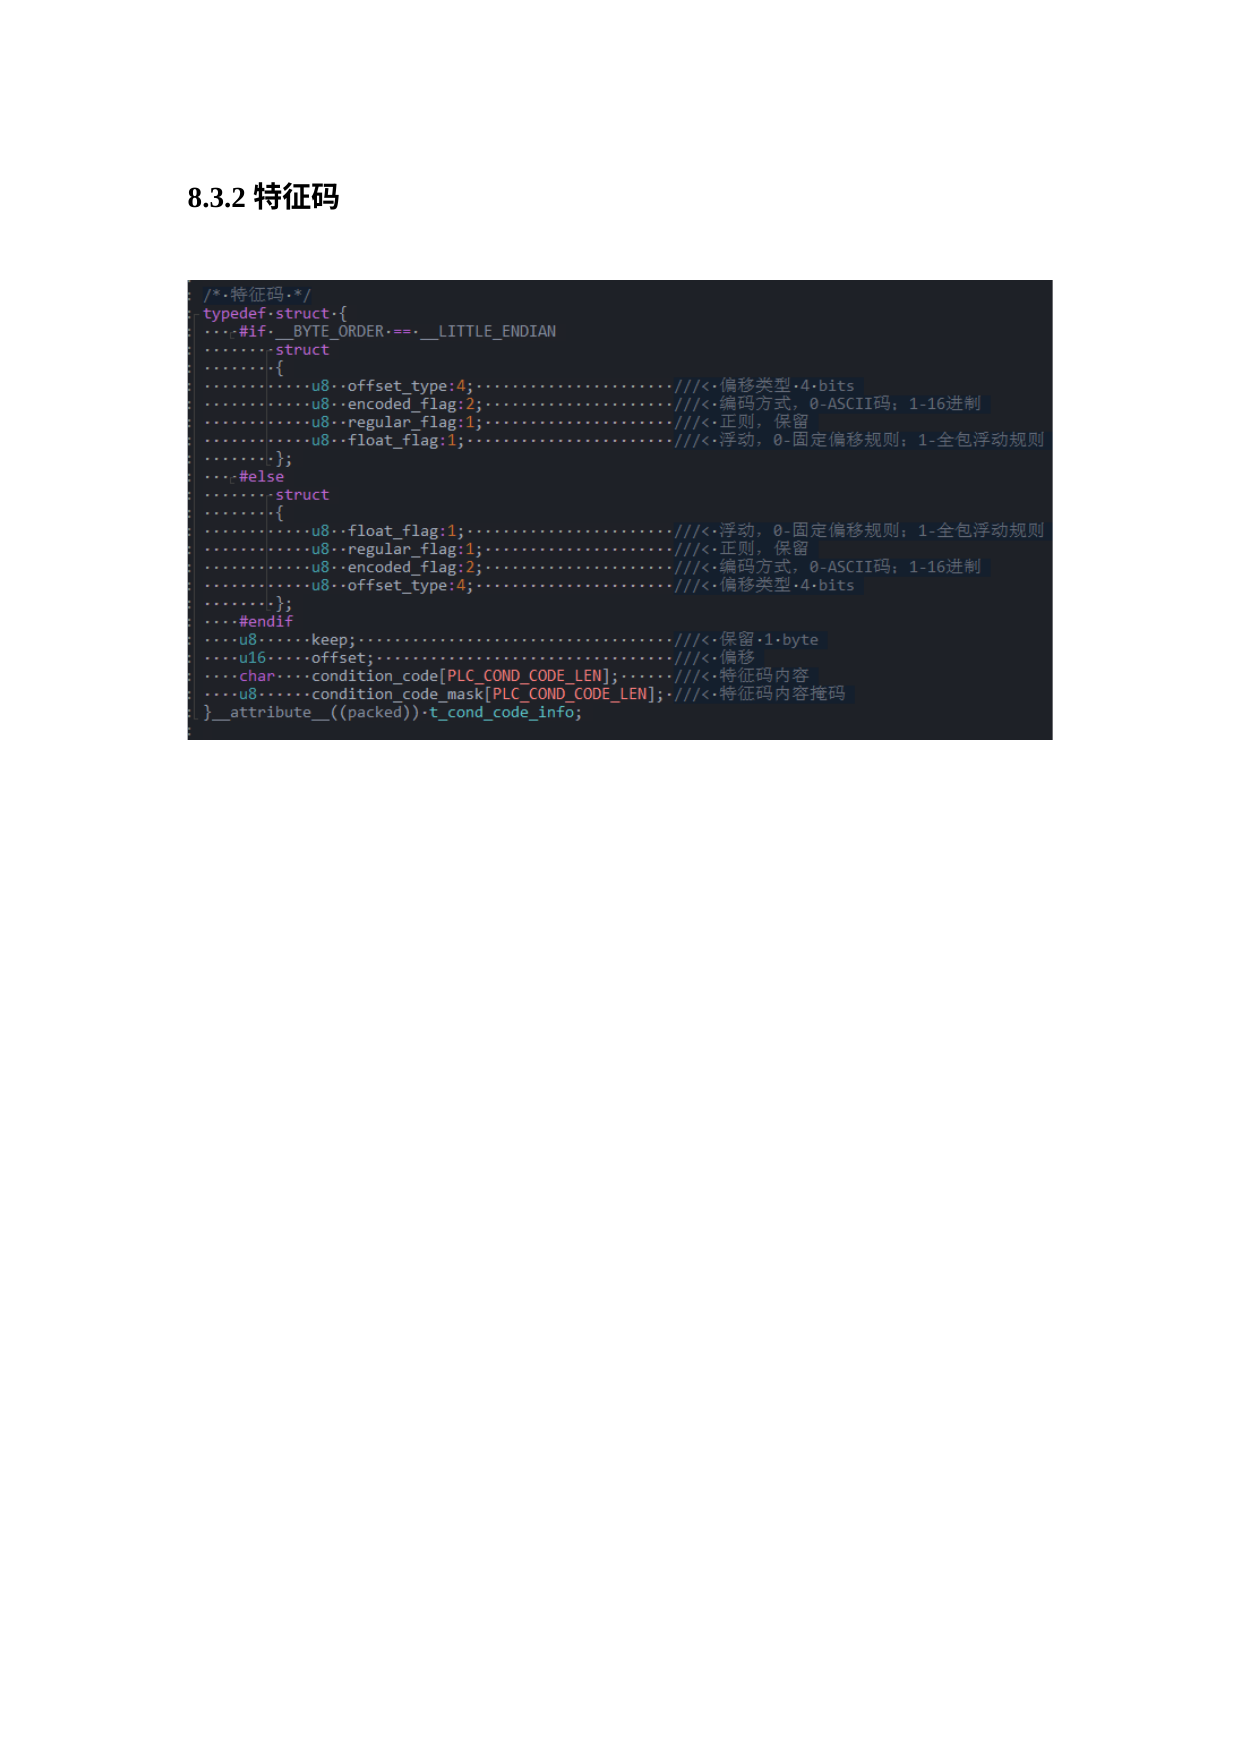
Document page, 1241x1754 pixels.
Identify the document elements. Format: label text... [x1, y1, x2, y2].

picture [187, 280, 1053, 740]
subtitle 8.3.2 特征码 [187, 162, 1053, 227]
